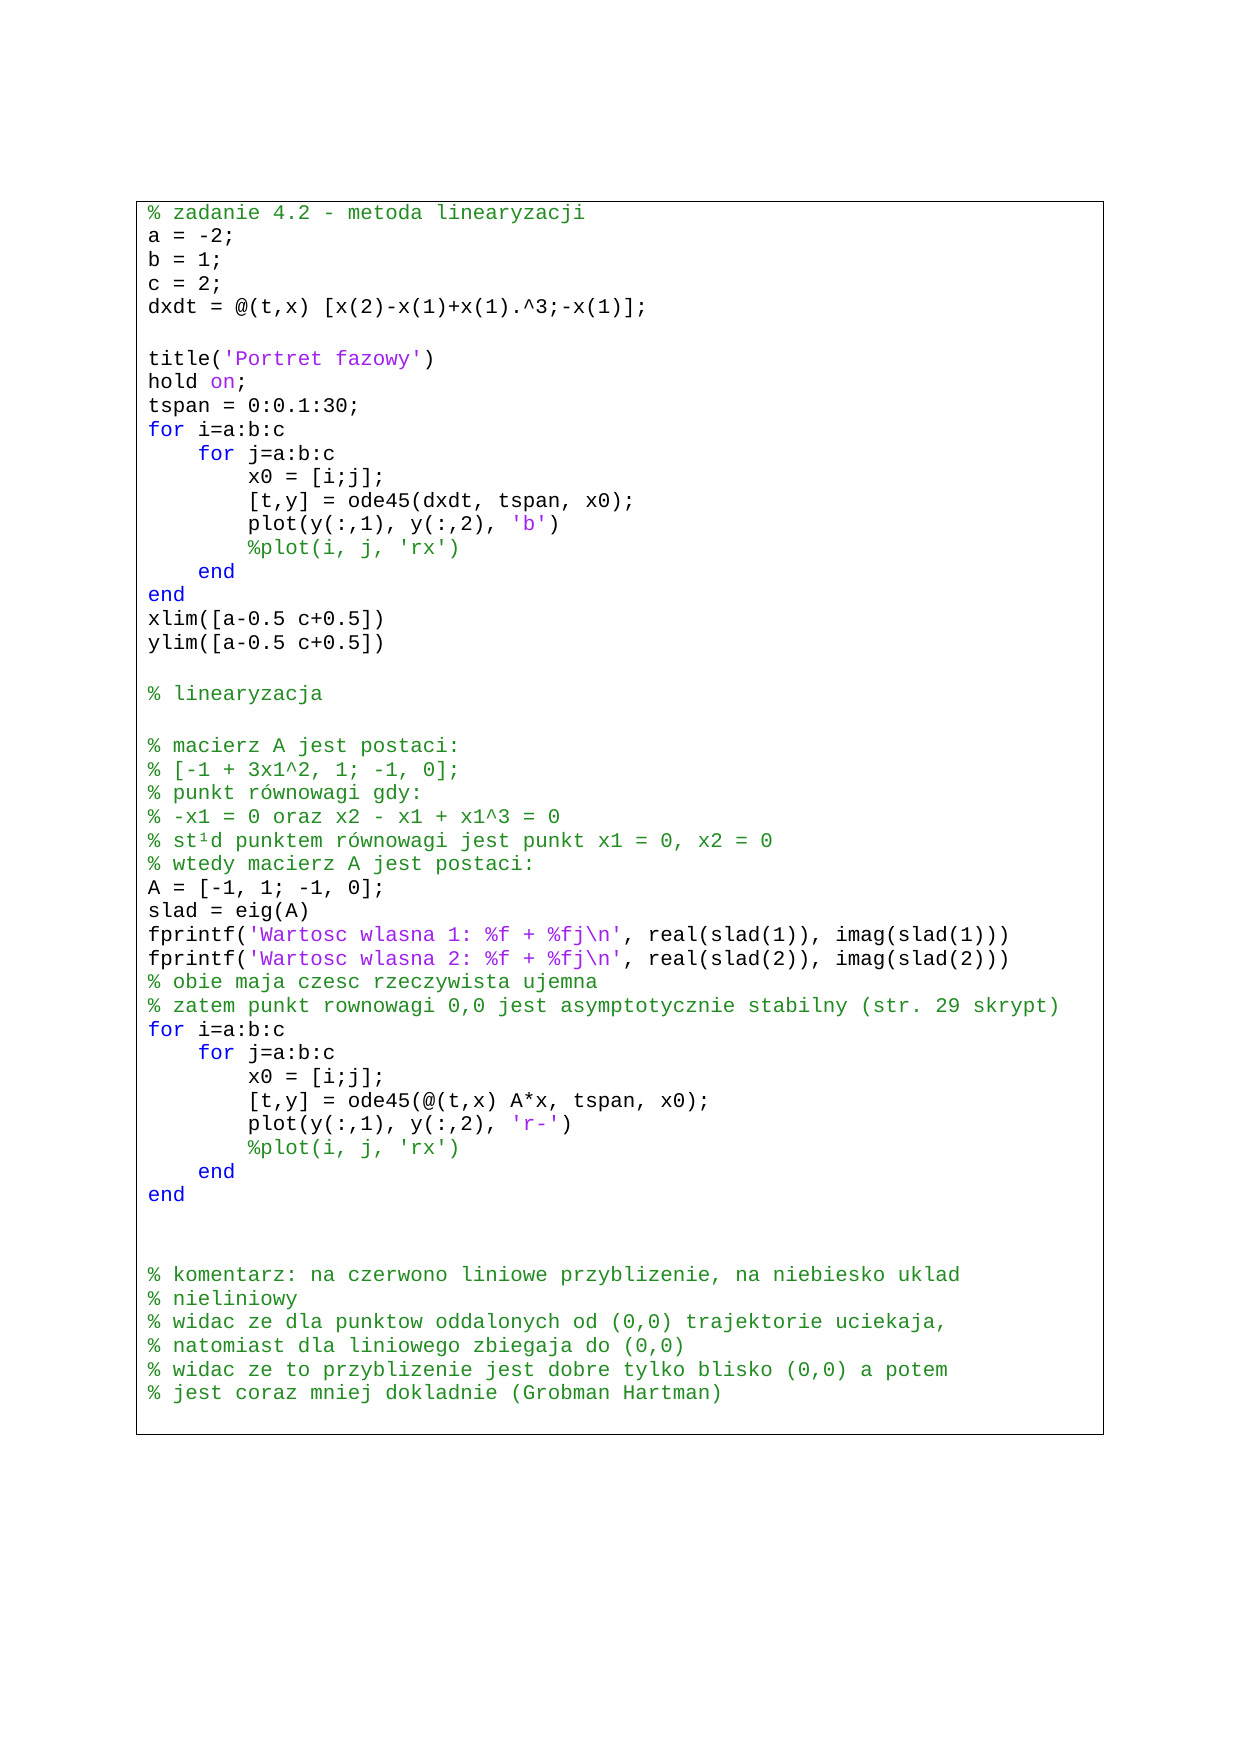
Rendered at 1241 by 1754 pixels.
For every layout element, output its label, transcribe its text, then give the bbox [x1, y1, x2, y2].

table_header % zadanie 4.2 - metoda linearyzacji a = -2; b = 1; c = 2; dxdt = @(t,x) [x(2)-x(1)+x(1).^3;-x(1)]; title('Portret fazowy') hold on; tspan = 0:0.1:30; for i=a:b:c for j=a:b:c x0 = [i;j]; [t,y] = ode45(dxdt, tspan, x0); plot(y(:,1), y(:,2), 'b') %plot(i, j, 'rx') end end xlim([a-0.5 c+0.5]) ylim([a-0.5 c+0.5]) % linearyzacja % macierz A jest postaci: % [-1 + 3x1^2, 1; -1, 0]; % punkt równowagi gdy: % -x1 = 0 oraz x2 - x1 + x1^3 = 0 % st¹d punktem równowagi jest punkt x1 = 0, x2 = 0 % wtedy macierz A jest postaci: A = [-1, 1; -1, 0]; slad = eig(A) fprintf('Wartosc wlasna 1: %f + %fj\n', real(slad(1)), imag(slad(1))) fprintf('Wartosc wlasna 2: %f + %fj\n', real(slad(2)), imag(slad(2))) % obie maja czesc rzeczywista ujemna % zatem punkt rownowagi 0,0 jest asymptotycznie stabilny (str. 29 skrypt) for i=a:b:c for j=a:b:c x0 = [i;j]; [t,y] = ode45(@(t,x) A*x, tspan, x0); plot(y(:,1), y(:,2), 'r-') %plot(i, j, 'rx') end end % komentarz: na czerwono liniowe przyblizenie, na niebiesko uklad % nieliniowy % widac ze dla punktow oddalonych od (0,0) trajektorie uciekaja, % natomiast dla liniowego zbiegaja do (0,0) % widac ze to przyblizenie jest dobre tylko blisko (0,0) a potem % jest coraz mniej dokladnie (Grobman Hartman) [137, 202, 1103, 1434]
